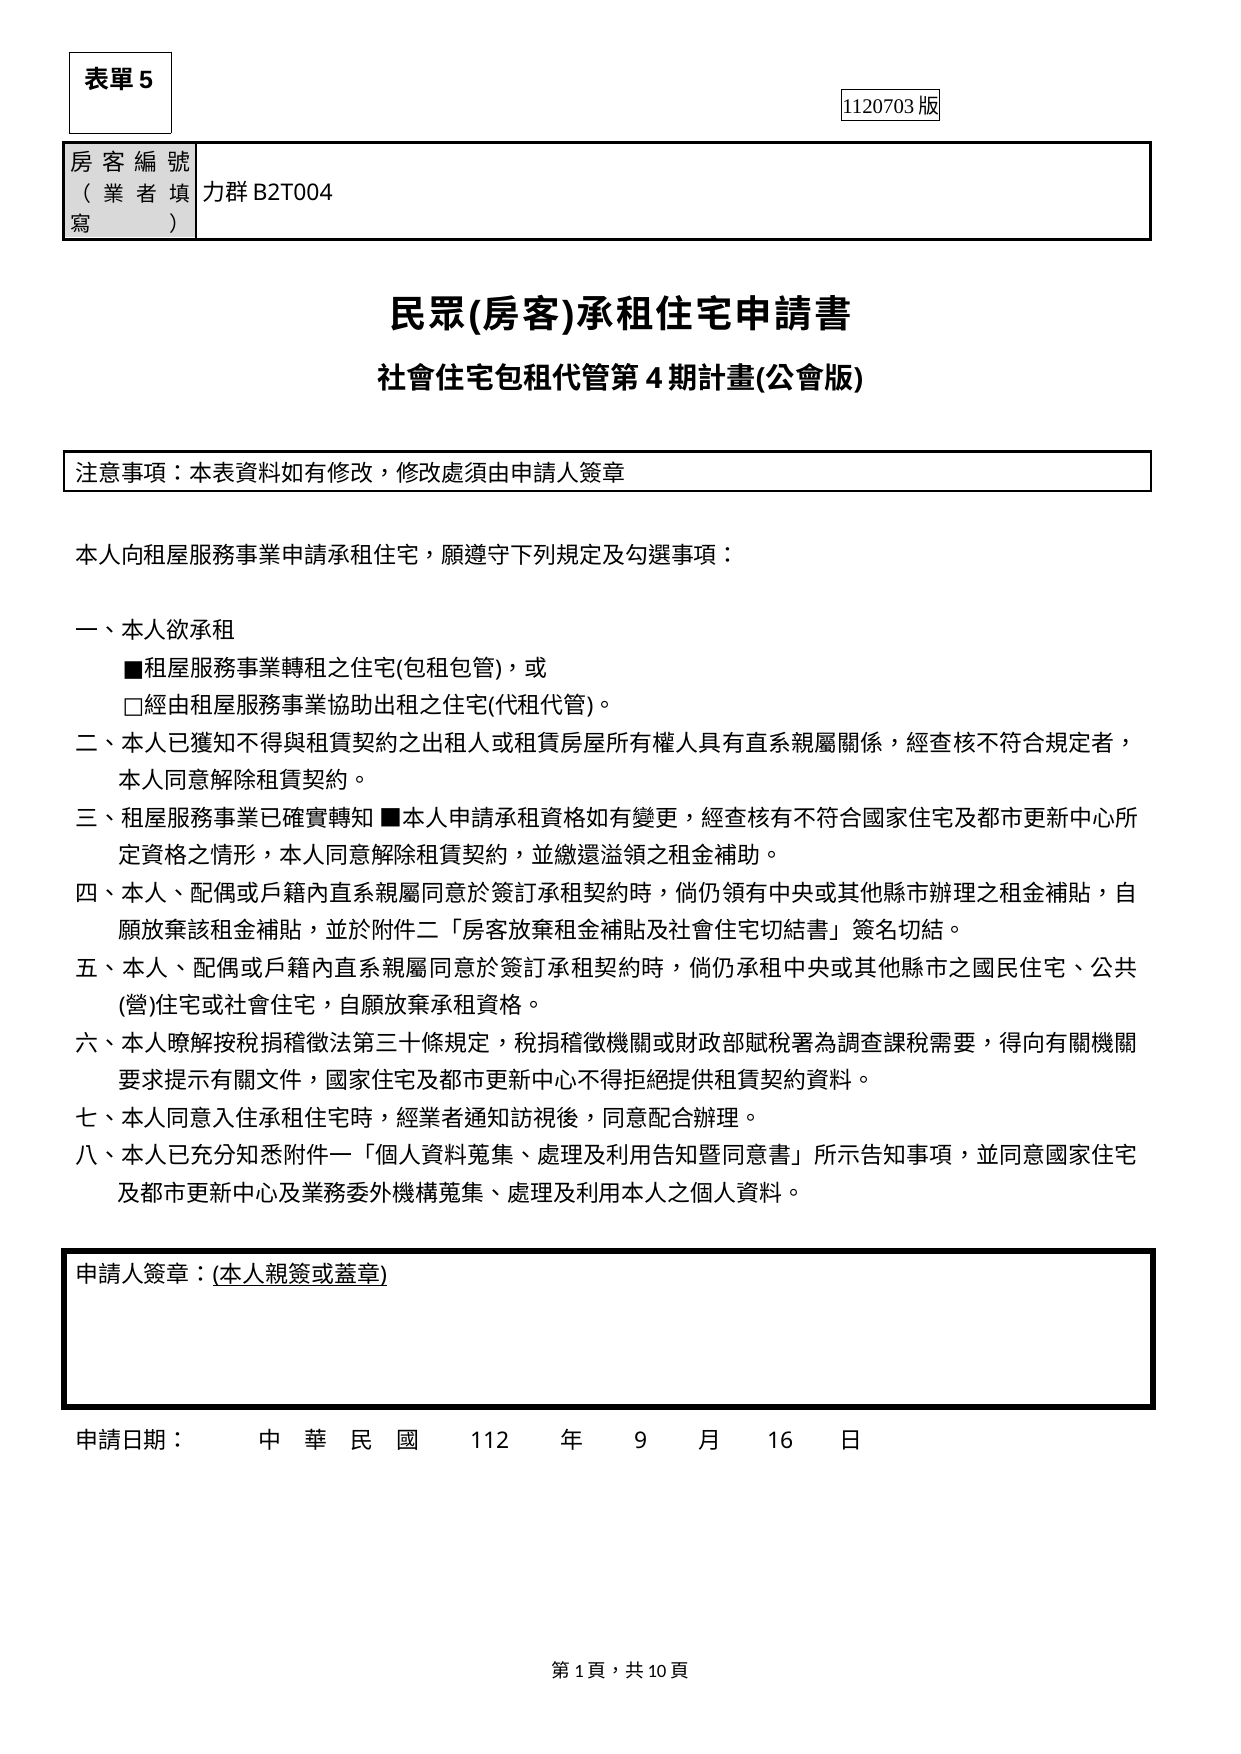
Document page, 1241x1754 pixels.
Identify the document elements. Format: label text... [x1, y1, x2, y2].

table_header 力群B2T004 [197, 144, 1149, 237]
text 民眾(房客)承租住宅申請書 [75, 284, 1165, 338]
table_cell 三、租屋服務事業已確實轉知 ■本人申請承租資格如有變更，經查核有不符合國家住宅及都市更新中心所定資格之情形，本人同意解除租賃契約，並繳還溢領之租金補助。 [64, 798, 1153, 873]
table_cell 六、本人暸解按稅捐稽徵法第三十條規定，稅捐稽徵機關或財政部賦稅署為調查課稅需要，得向有關機關要求提示有關文件，國家住宅及都市更新中心不得拒絕提供租賃契約資料。 [64, 1023, 1153, 1098]
table_header 申請人簽章：(本人親簽或蓋章) [67, 1254, 1150, 1404]
table_cell 四、本人、配偶或戶籍內直系親屬同意於簽訂承租契約時，倘仍領有中央或其他縣市辦理之租金補貼，自願放棄該租金補貼，並於附件二「房客放棄租金補貼及社會住宅切結書」簽名切結。 [64, 873, 1153, 948]
text 社會住宅包租代管第4期計畫(公會版) [75, 338, 1165, 413]
text 本人向租屋服務事業申請承租住宅，願遵守下列規定及勾選事項： [75, 535, 1165, 573]
table_cell 五、本人、配偶或戶籍內直系親屬同意於簽訂承租契約時，倘仍承租中央或其他縣市之國民住宅、公共(營)住宅或社會住宅，自願放棄承租資格。 [64, 948, 1153, 1023]
table_cell 八、本人已充分知悉附件一「個人資料蒐集、處理及利用告知暨同意書」所示告知事項，並同意國家住宅及都市更新中心及業務委外機構蒐集、處理及利用本人之個人資料。 [64, 1135, 1153, 1210]
table_cell 二、本人已獲知不得與租賃契約之出租人或租賃房屋所有權人具有直系親屬關係，經查核不符合規定者，本人同意解除租賃契約。 [64, 723, 1153, 798]
table_header 一、本人欲承租 ■租屋服務事業轉租之住宅(包租包管)，或 □經由租屋服務事業協助出租之住宅(代租代管)。 [64, 610, 1153, 723]
table_cell 七、本人同意入住承租住宅時，經業者通知訪視後，同意配合辦理。 [64, 1098, 1153, 1135]
table_cell 申請日期： 中 華 民 國 112 年 9 月 16 日 [64, 1410, 1153, 1466]
table_header 注意事項：本表資料如有修改，修改處須由申請人簽章 [65, 453, 1150, 490]
table_header 房客編號 （業者填寫） [65, 144, 195, 237]
